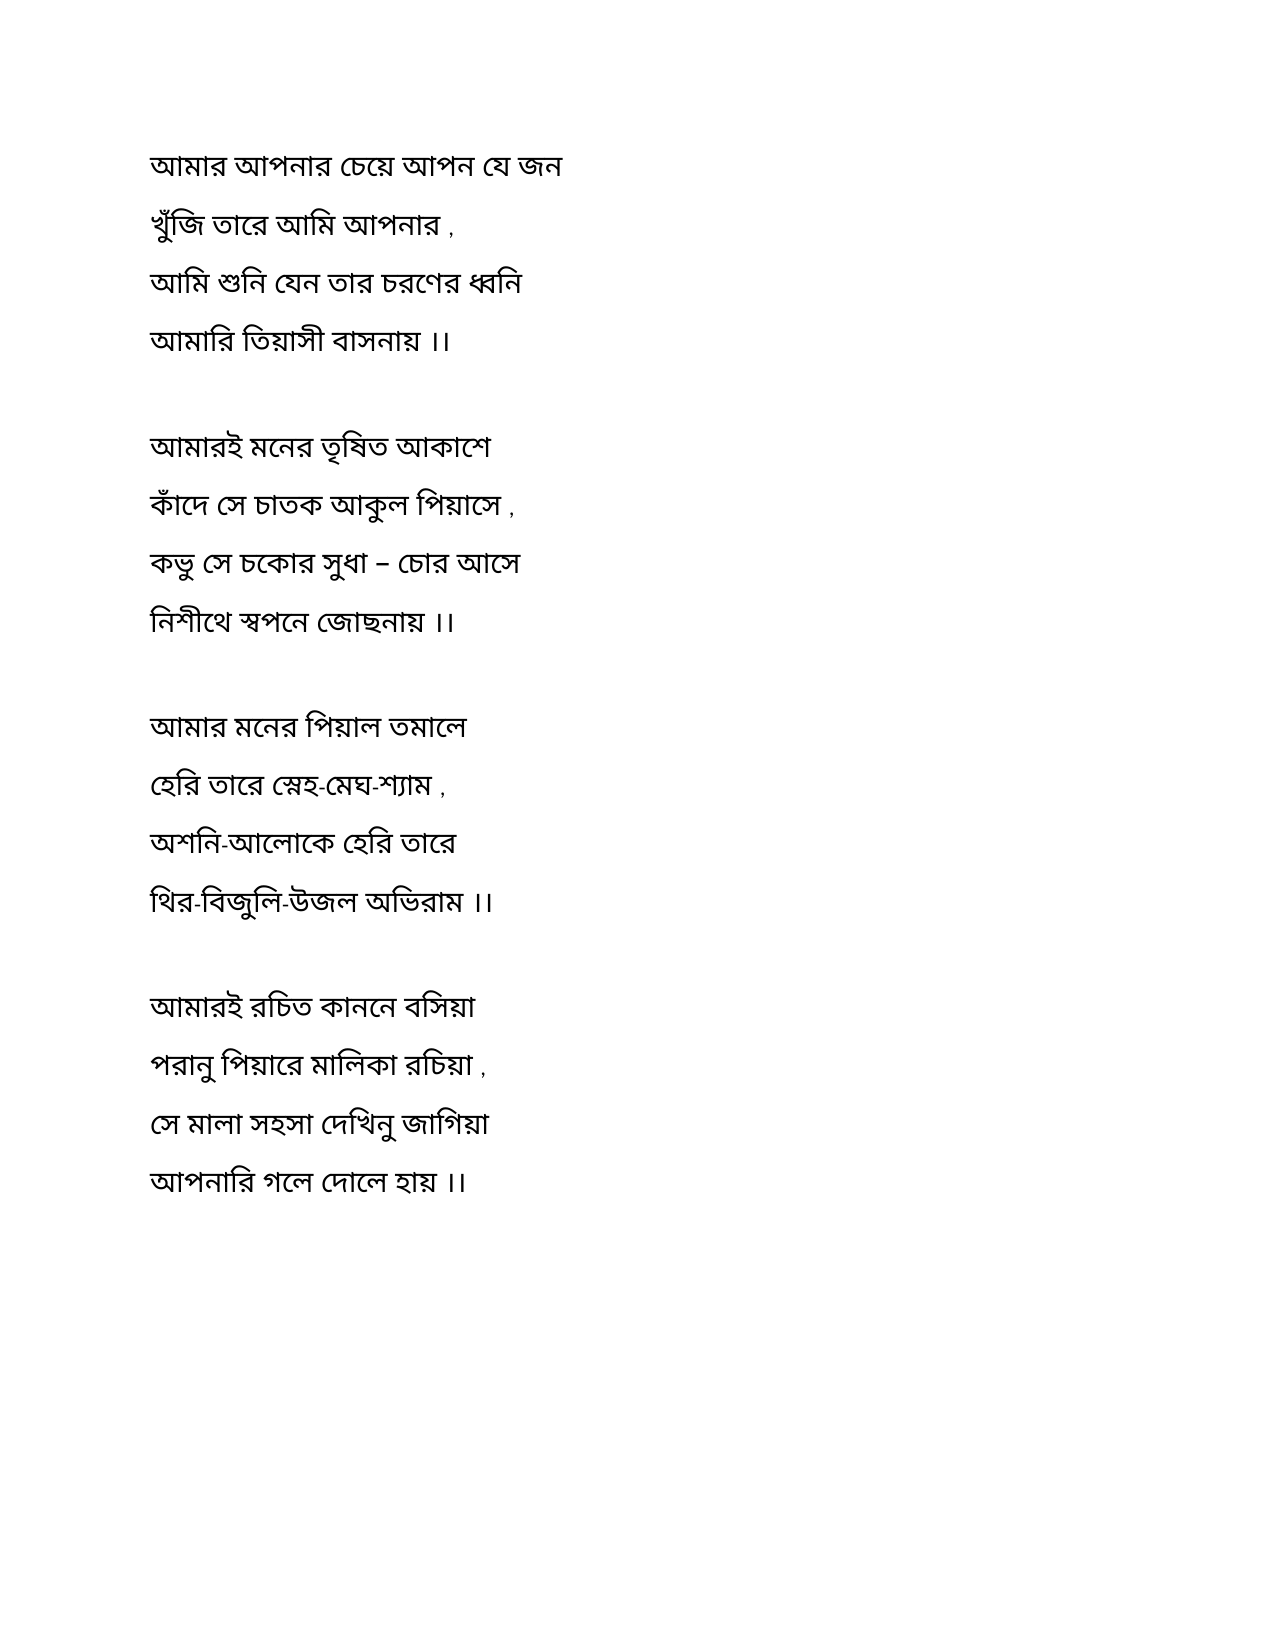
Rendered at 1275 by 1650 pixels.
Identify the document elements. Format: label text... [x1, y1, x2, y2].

text পরানু পিয়ারে মালিকা রচিয়া , [150, 1049, 1125, 1088]
text আমার আপনার চেয়ে আপন যে জন [150, 150, 1125, 189]
text আমারই রচিত কাননে বসিয়া [150, 991, 1125, 1029]
text হেরি তারে স্নেহ-মেঘ-শ্যাম , [150, 769, 1125, 807]
text সে মালা সহসা দেখিনু জাগিয়া [150, 1107, 1125, 1146]
text কাঁদে সে চাতক আকুল পিয়াসে , [150, 488, 1125, 527]
text অশনি-আলোকে হেরি তারে [150, 827, 1125, 866]
text খুঁজি তারে আমি আপনার , [150, 208, 1125, 247]
text আমি শুনি যেন তার চরণের ধ্বনি [150, 267, 1125, 305]
text থির-বিজুলি-উজল অভিরাম ।। [150, 885, 1125, 924]
text আমারই মনের তৃষিত আকাশে [150, 430, 1125, 469]
text নিশীথে স্বপনে জোছনায় ।। [150, 605, 1125, 644]
text আমার মনের পিয়াল তমালে [150, 710, 1125, 749]
text আপনারি গলে দোলে হায় ।। [150, 1166, 1125, 1204]
text কভু সে চকোর সুধা – চোর আসে [150, 547, 1125, 586]
text আমারি তিয়াসী বাসনায় ।। [150, 325, 1125, 364]
